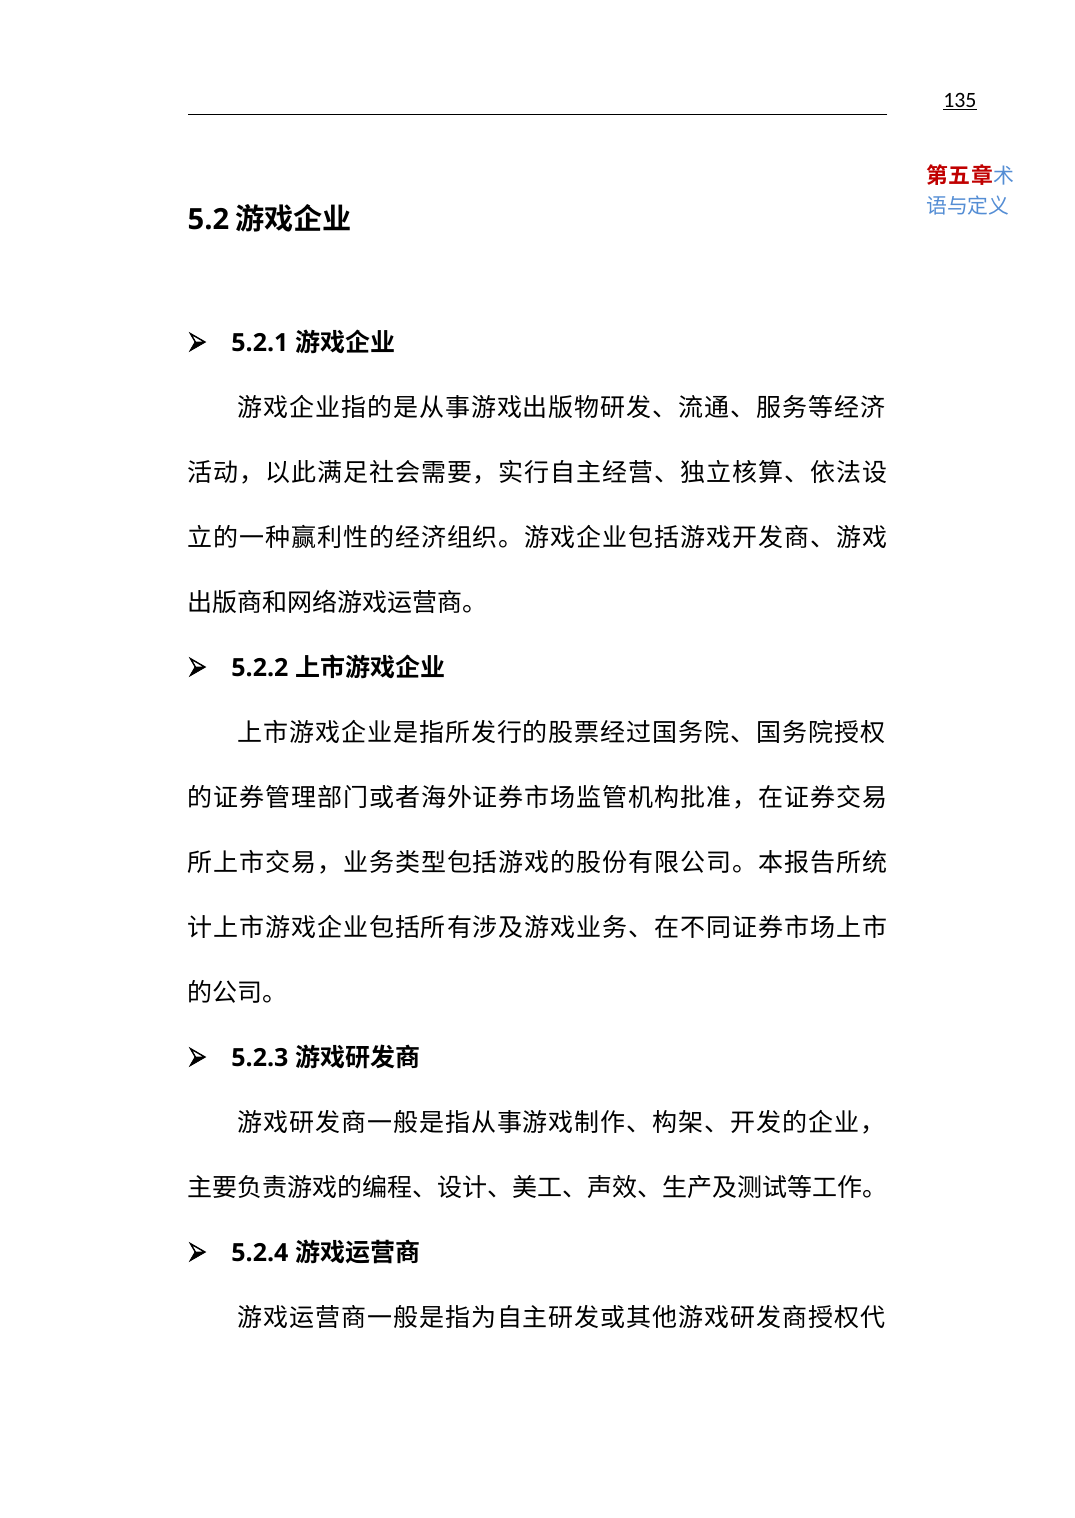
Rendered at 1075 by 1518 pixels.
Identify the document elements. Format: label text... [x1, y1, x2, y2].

text 游戏企业指的是从事游戏出版物研发、流通、服务等经济活动，以此满足社会需要，实行自主经营、独立核算、依法设立的一种赢利性的经济组织。游戏企业包括游戏开发商、游戏出版商和网络游戏运营商。 [187, 373, 887, 633]
list 5.2.2 上市游戏企业 [187, 633, 887, 698]
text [187, 1283, 887, 1348]
list 5.2.4 游戏运营商 [187, 1218, 887, 1283]
list 5.2.3 游戏研发商 [187, 1023, 887, 1088]
text 游戏研发商一般是指从事游戏制作、构架、开发的企业，主要负责游戏的编程、设计、美工、声效、生产及测试等工作。 [187, 1088, 887, 1218]
list 5.2.1 游戏企业 [187, 308, 887, 373]
text 上市游戏企业是指所发行的股票经过国务院、国务院授权的证券管理部门或者海外证券市场监管机构批准，在证券交易所上市交易，业务类型包括游戏的股份有限公司。本报告所统计上市游戏企业包括所有涉及游戏业务、在不同证券市场上市的公司。 [187, 698, 887, 1023]
subtitle 5.2游戏企业 [187, 185, 887, 250]
